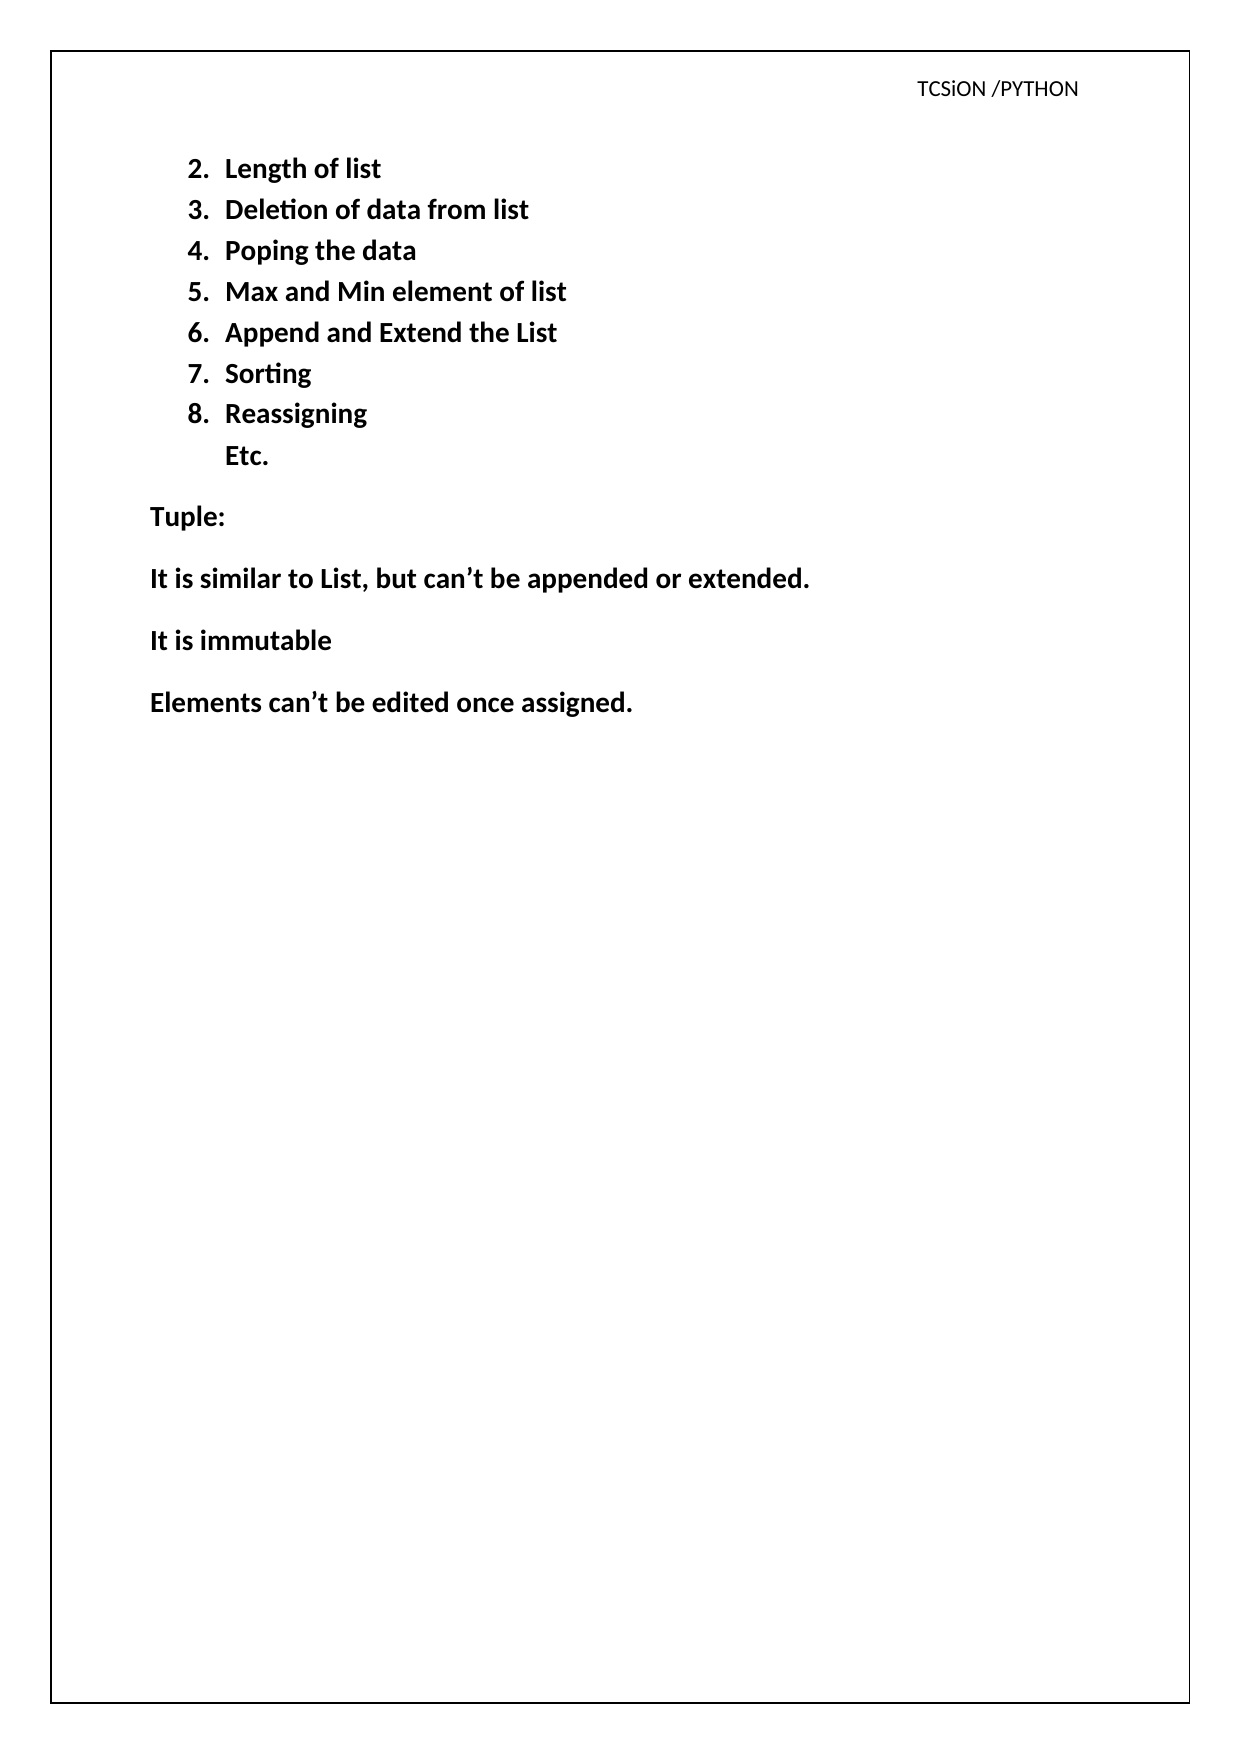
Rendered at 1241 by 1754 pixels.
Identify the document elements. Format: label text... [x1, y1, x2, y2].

text Elements can’t be edited once assigned. [150, 684, 1090, 719]
list Poping the data [187, 232, 1090, 267]
text It is immutable [150, 622, 1090, 657]
list Reassigning [187, 396, 1090, 431]
list Etc. [225, 437, 1090, 472]
text It is similar to List, but can’t be appended or extended. [150, 560, 1090, 596]
text Tuple: [150, 498, 1090, 534]
list Sorting [187, 355, 1090, 390]
list Max and Min element of list [187, 273, 1090, 308]
list Append and Extend the List [187, 314, 1090, 349]
list Length of list [187, 150, 1090, 186]
list Deletion of data from list [187, 191, 1090, 227]
